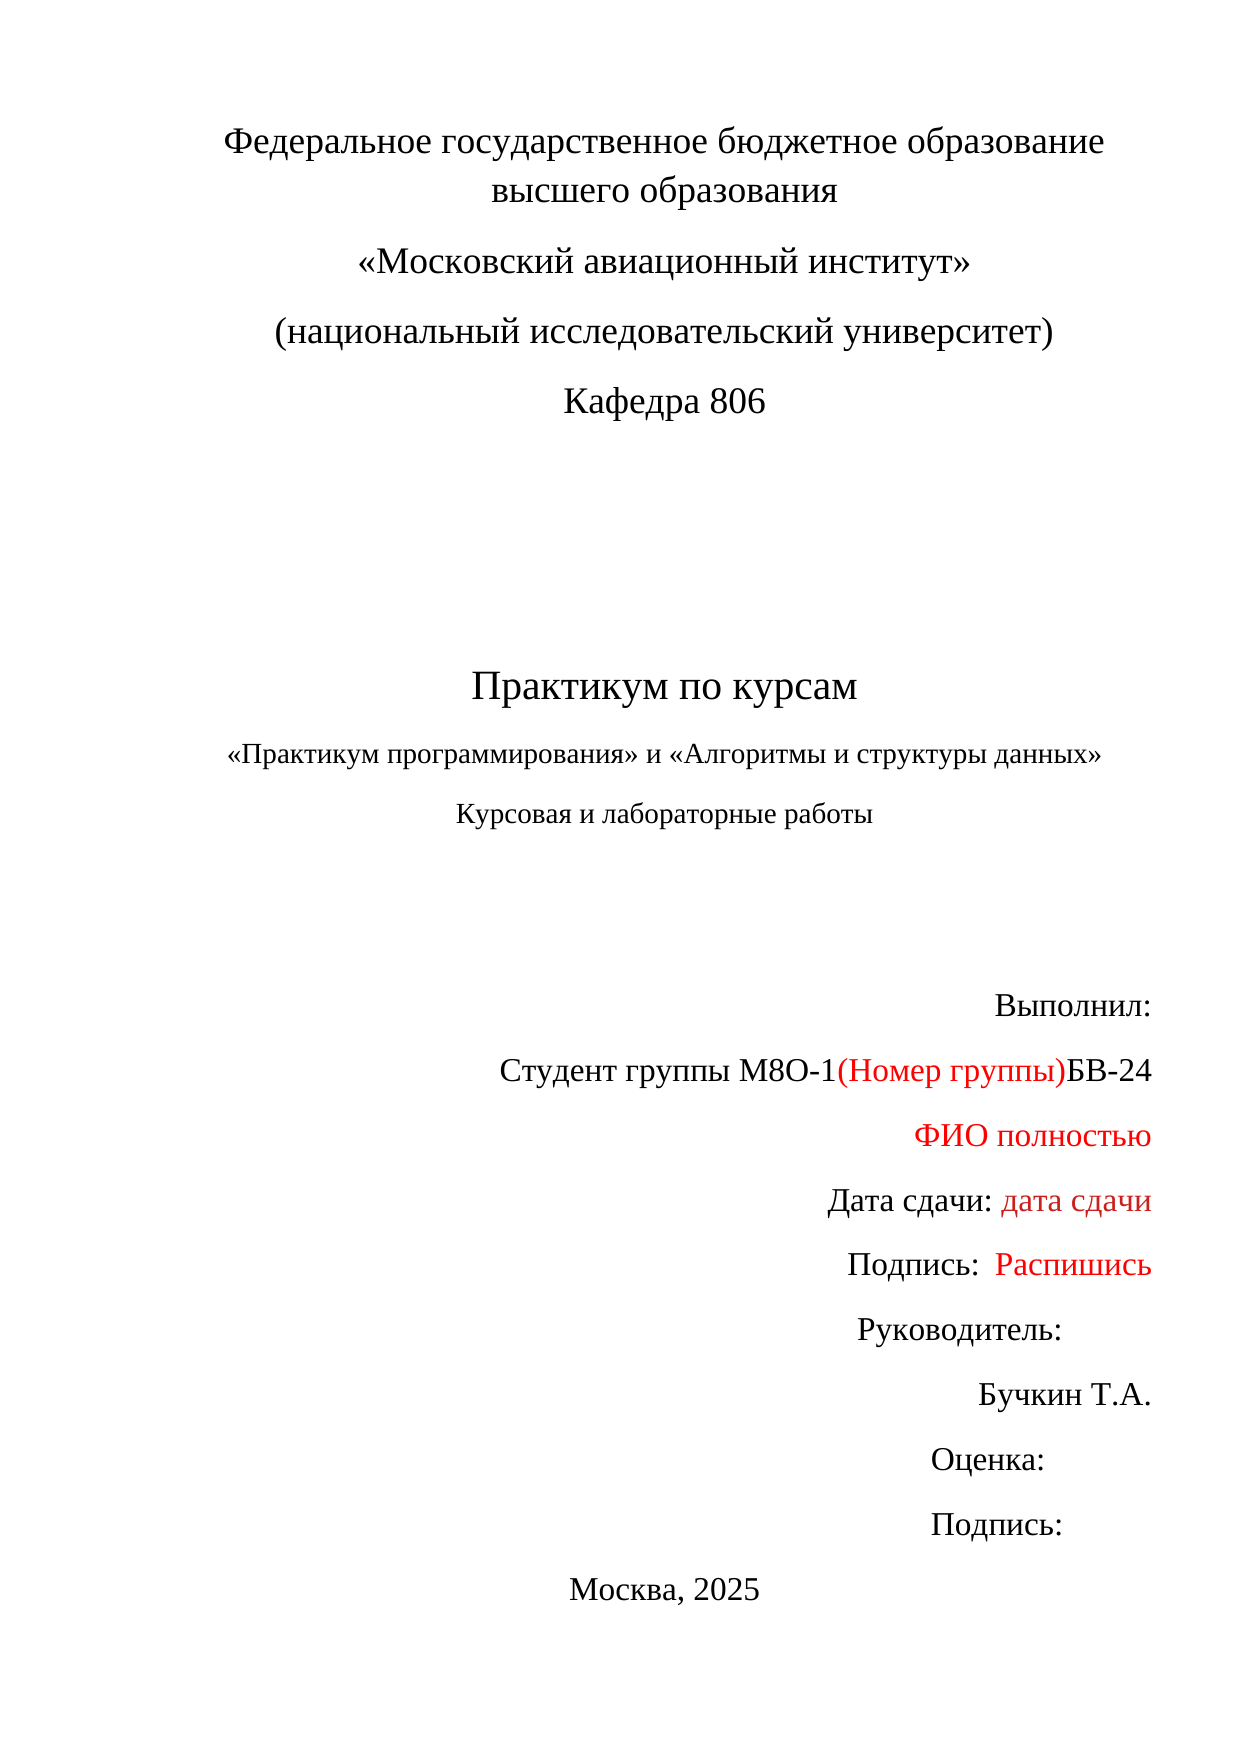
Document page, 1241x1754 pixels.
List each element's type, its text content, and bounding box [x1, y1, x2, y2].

text Кафедра 806 [177, 379, 1152, 422]
text Подпись: [177, 1504, 1152, 1543]
text Выполнил: [177, 985, 1152, 1023]
text Бучкин Т.А. [177, 1374, 1152, 1413]
text Студент группы М8О-1(Номер группы)БВ-24 [177, 1050, 1152, 1088]
text ФИО полностью [177, 1115, 1152, 1153]
text Федеральное государственное бюджетное образование высшего образования [177, 118, 1152, 211]
text Курсовая и лабораторные работы [177, 796, 1152, 829]
text Оценка: [177, 1439, 1152, 1478]
text (национальный исследовательский университет) [177, 308, 1152, 352]
text Подпись: Распишись [177, 1245, 1152, 1283]
text Москва, 2025 [177, 1569, 1152, 1607]
text Дата сдачи: дата сдачи [177, 1180, 1152, 1218]
text «Московский авиационный институт» [177, 238, 1152, 281]
text «Практикум программирования» и «Алгоритмы и структуры данных» [177, 737, 1152, 770]
text Руководитель: [177, 1309, 1152, 1348]
text Практикум по курсам [177, 661, 1152, 708]
